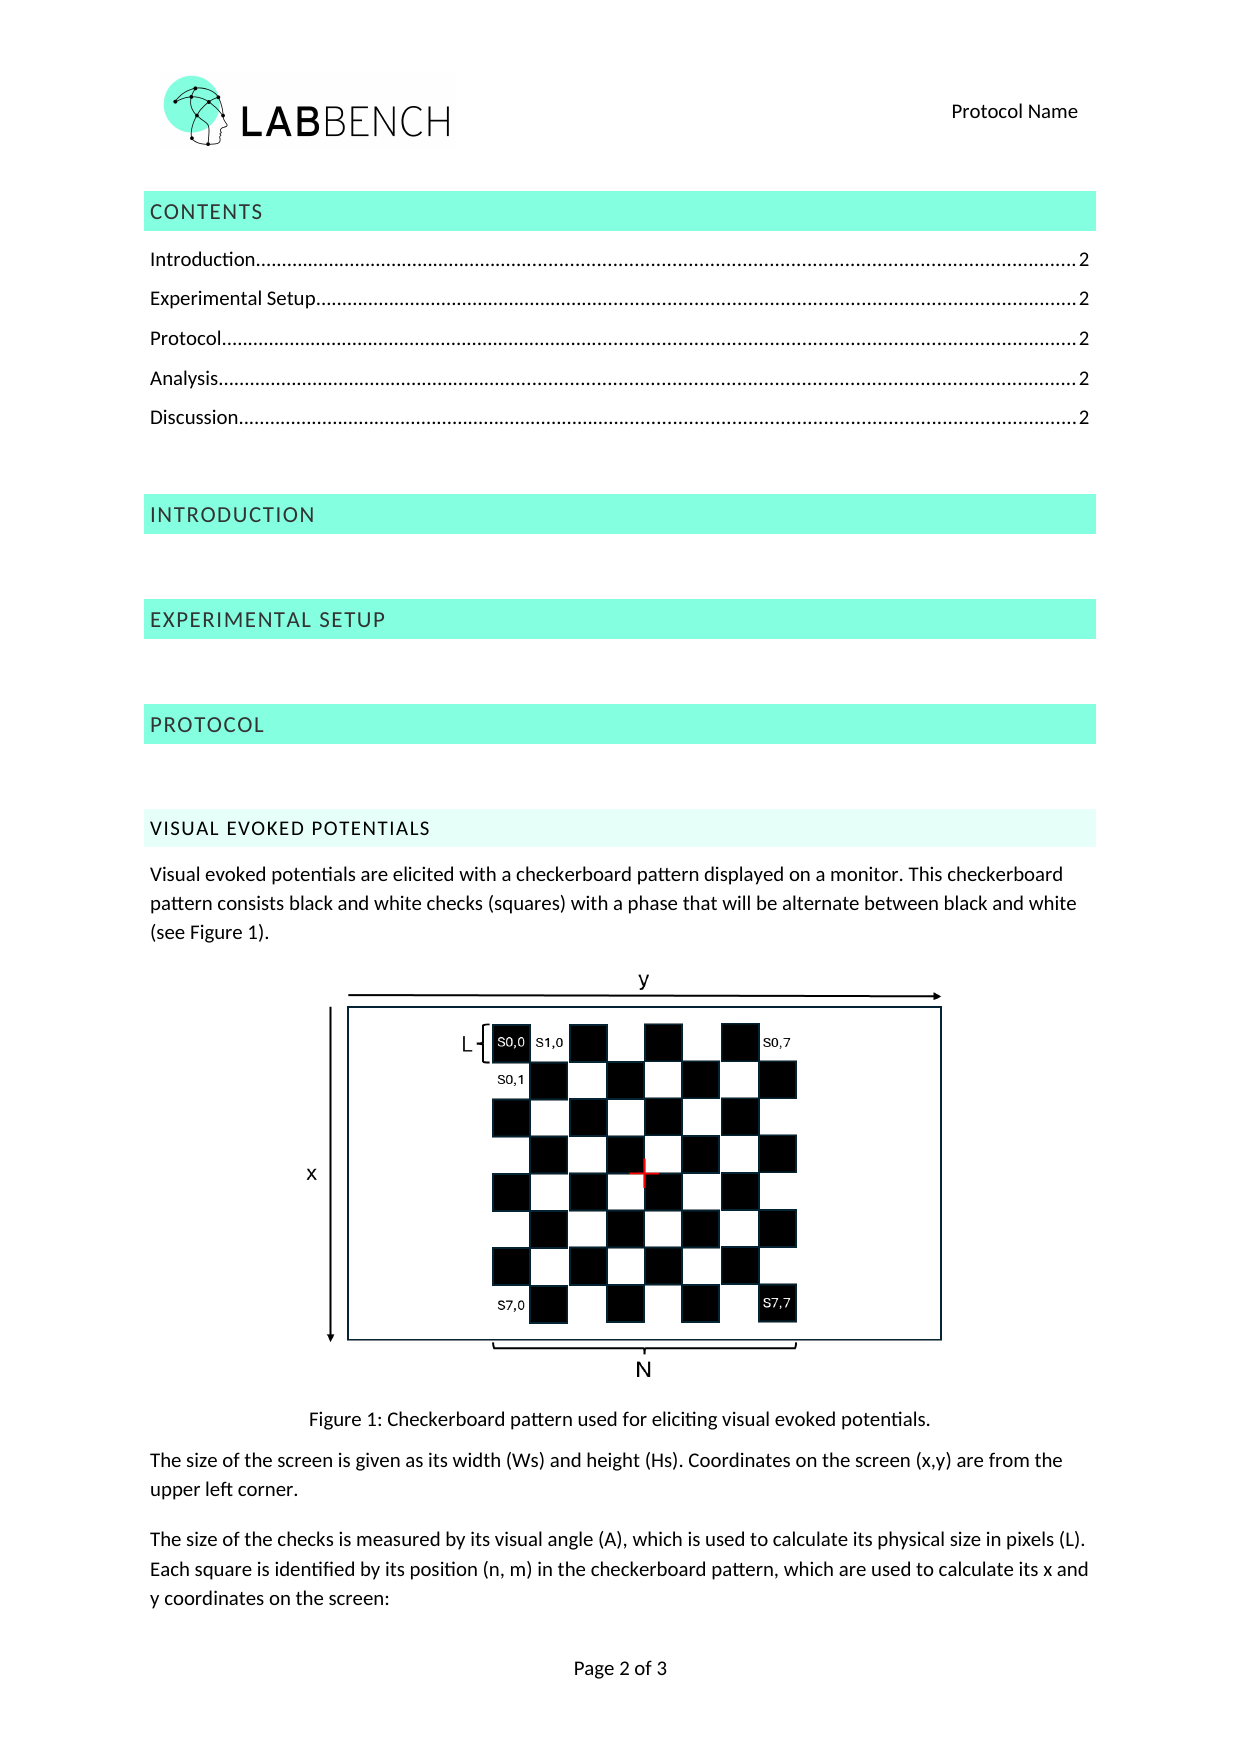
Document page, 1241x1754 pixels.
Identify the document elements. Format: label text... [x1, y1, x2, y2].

text The size of the screen is given as its width (Ws) and height (Hs). Coordinates on the screen (x,y) are from the upper left corner. [150, 1447, 1090, 1502]
picture [292, 969, 949, 1382]
picture [161, 73, 457, 149]
text The size of the checks is measured by its visual angle (A), which is used to calculate its physical size in pixels (L). Each square is identified by its position (n, m) in the checkerboard pattern, which are used to calculate its x and y coordinates on the screen: [150, 1527, 1090, 1610]
subtitle Introduction [150, 500, 1090, 528]
subtitle Protocol [150, 710, 1090, 738]
subtitle Visual Evoked Potentials [150, 815, 1090, 841]
text Visual evoked potentials are elicited with a checkerboard pattern displayed on a monitor. This checkerboard pattern consists black and white checks (squares) with a phase that will be alternate between black and white (see Figure 1). [150, 861, 1090, 945]
subtitle Experimental Setup [150, 605, 1090, 633]
